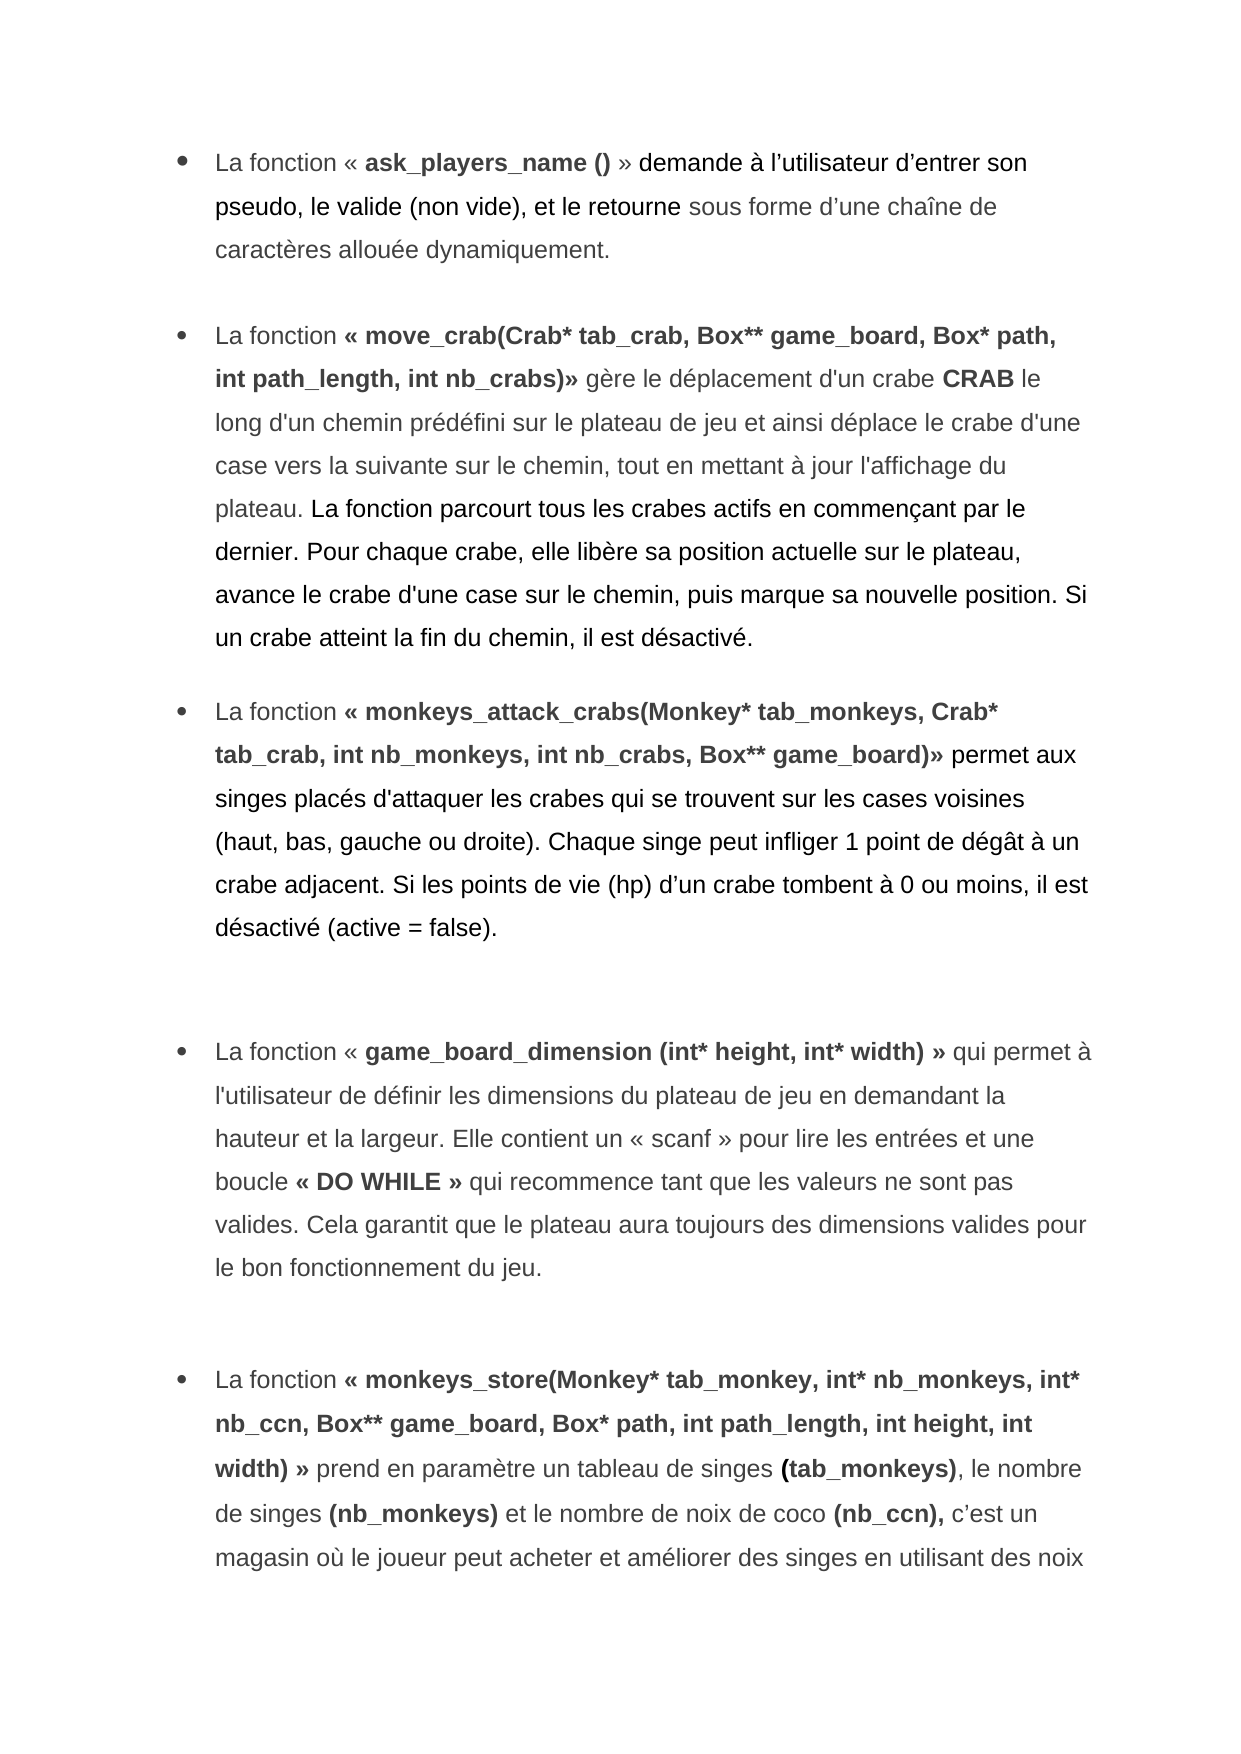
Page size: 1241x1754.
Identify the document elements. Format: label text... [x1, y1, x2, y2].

list La fonction « move_crab(Crab* tab_crab, Box** game_board, Box* path, int path_length, int nb_crabs)» gère le déplacement d'un crabe CRAB le long d'un chemin prédéfini sur le plateau de jeu et ainsi déplace le crabe d'une case vers la suivante sur le chemin, tout en mettant à jour l'affichage du plateau. La fonction parcourt tous les crabes actifs en commençant par le dernier. Pour chaque crabe, elle libère sa position actuelle sur le plateau, avance le crabe d'une case sur le chemin, puis marque sa nouvelle position. Si un crabe atteint la fin du chemin, il est désactivé. [177, 321, 1093, 652]
list La fonction « ask_players_name () » demande à l’utilisateur d’entrer son pseudo, le valide (non vide), et le retourne sous forme d’une chaîne de caractères allouée dynamiquement. [177, 148, 1093, 264]
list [177, 1349, 1093, 1572]
list La fonction « monkeys_attack_crabs(Monkey* tab_monkeys, Crab* tab_crab, int nb_monkeys, int nb_crabs, Box** game_board)» permet aux singes placés d'attaquer les crabes qui se trouvent sur les cases voisines (haut, bas, gauche ou droite). Chaque singe peut infliger 1 point de dégât à un crabe adjacent. Si les points de vie (hp) d’un crabe tombent à 0 ou moins, il est désactivé (active = false). [177, 697, 1093, 942]
list La fonction « game_board_dimension (int* height, int* width) » qui permet à l'utilisateur de définir les dimensions du plateau de jeu en demandant la hauteur et la largeur. Elle contient un « scanf » pour lire les entrées et une boucle « DO WHILE » qui recommence tant que les valeurs ne sont pas valides. Cela garantit que le plateau aura toujours des dimensions valides pour le bon fonctionnement du jeu. [177, 1037, 1093, 1282]
